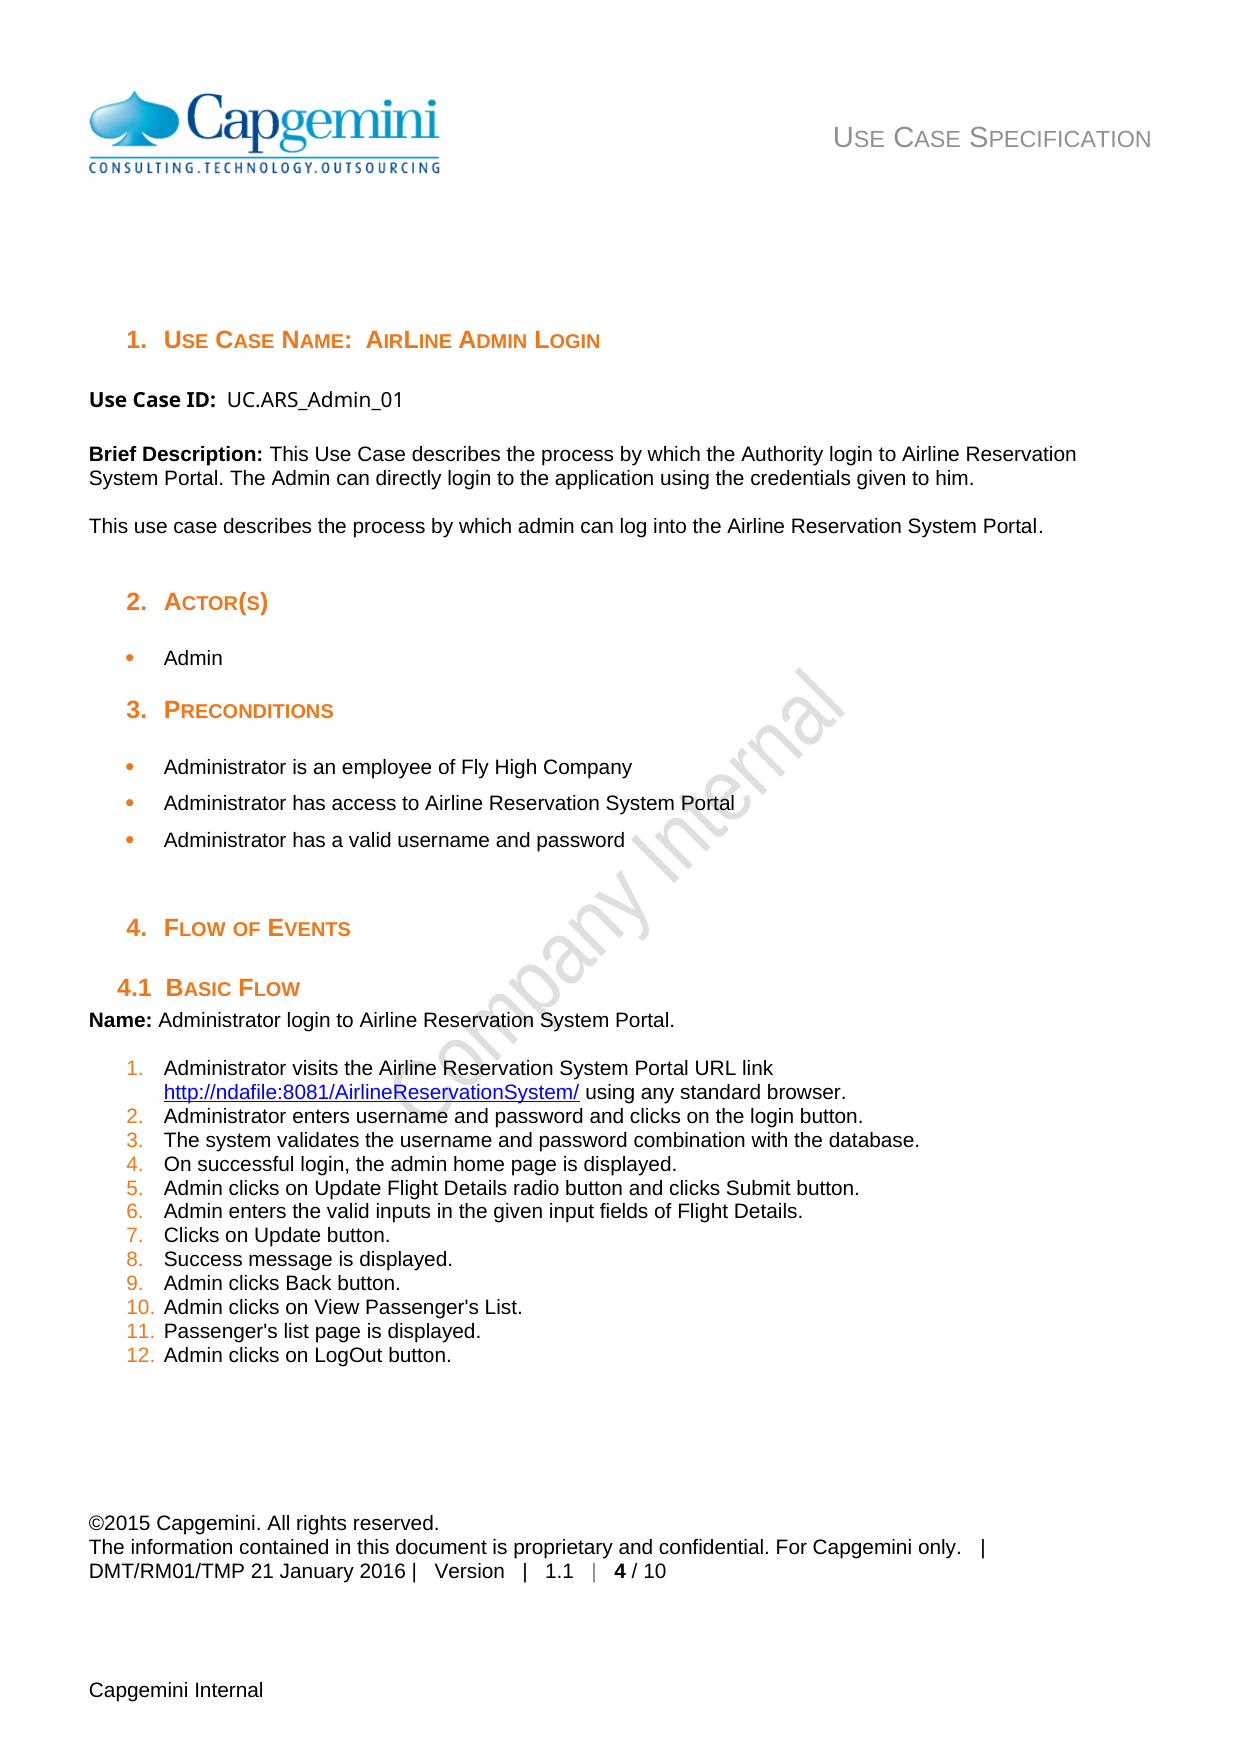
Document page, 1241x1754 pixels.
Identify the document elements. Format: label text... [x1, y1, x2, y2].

subtitle Preconditions [126, 695, 1152, 724]
list Administrator has access to Airline Reservation System Portal [126, 791, 1152, 815]
subtitle Flow of Events [126, 913, 1152, 942]
list Clicks on Update button. [126, 1223, 1152, 1247]
list Admin clicks Back button. [126, 1271, 1152, 1295]
list Admin clicks on Update Flight Details radio button and clicks Submit button. [126, 1175, 1152, 1199]
list Admin enters the valid inputs in the given input fields of Flight Details. [126, 1199, 1152, 1223]
list Passenger's list page is displayed. [126, 1319, 1152, 1343]
list On successful login, the admin home page is displayed. [126, 1151, 1152, 1175]
subtitle 4.1 Basic Flow [117, 973, 1152, 1001]
list The system validates the username and password combination with the database. [126, 1127, 1152, 1151]
subtitle Actor(s) [126, 586, 1152, 615]
list Admin clicks on LogOut button. [126, 1343, 1152, 1367]
list Admin [126, 646, 1152, 670]
list Administrator is an employee of Fly High Company [126, 754, 1152, 778]
text Brief Description: This Use Case describes the process by which the Authority login to Airline Reservation System Portal. The Admin can directly login to the application using the credentials given to him. [89, 442, 1152, 489]
list Administrator visits the Airline Reservation System Portal URL link http://ndafile:8081/AirlineReservationSystem/ using any standard browser. [126, 1056, 1152, 1103]
list Success message is displayed. [126, 1247, 1152, 1271]
list Administrator has a valid username and password [126, 828, 1152, 852]
picture [87, 89, 443, 177]
list Administrator enters username and password and clicks on the login button. [126, 1103, 1152, 1127]
text Use Case ID: UC.ARS_Admin_01 [89, 385, 1152, 413]
list Admin clicks on View Passenger's List. [126, 1295, 1152, 1319]
subtitle Use Case Name: AirLine Admin Login [126, 325, 1152, 354]
text Name: Administrator login to Airline Reservation System Portal. [89, 1008, 1152, 1032]
text This use case describes the process by which admin can log into the Airline Reservation System Portal. [89, 513, 1152, 537]
